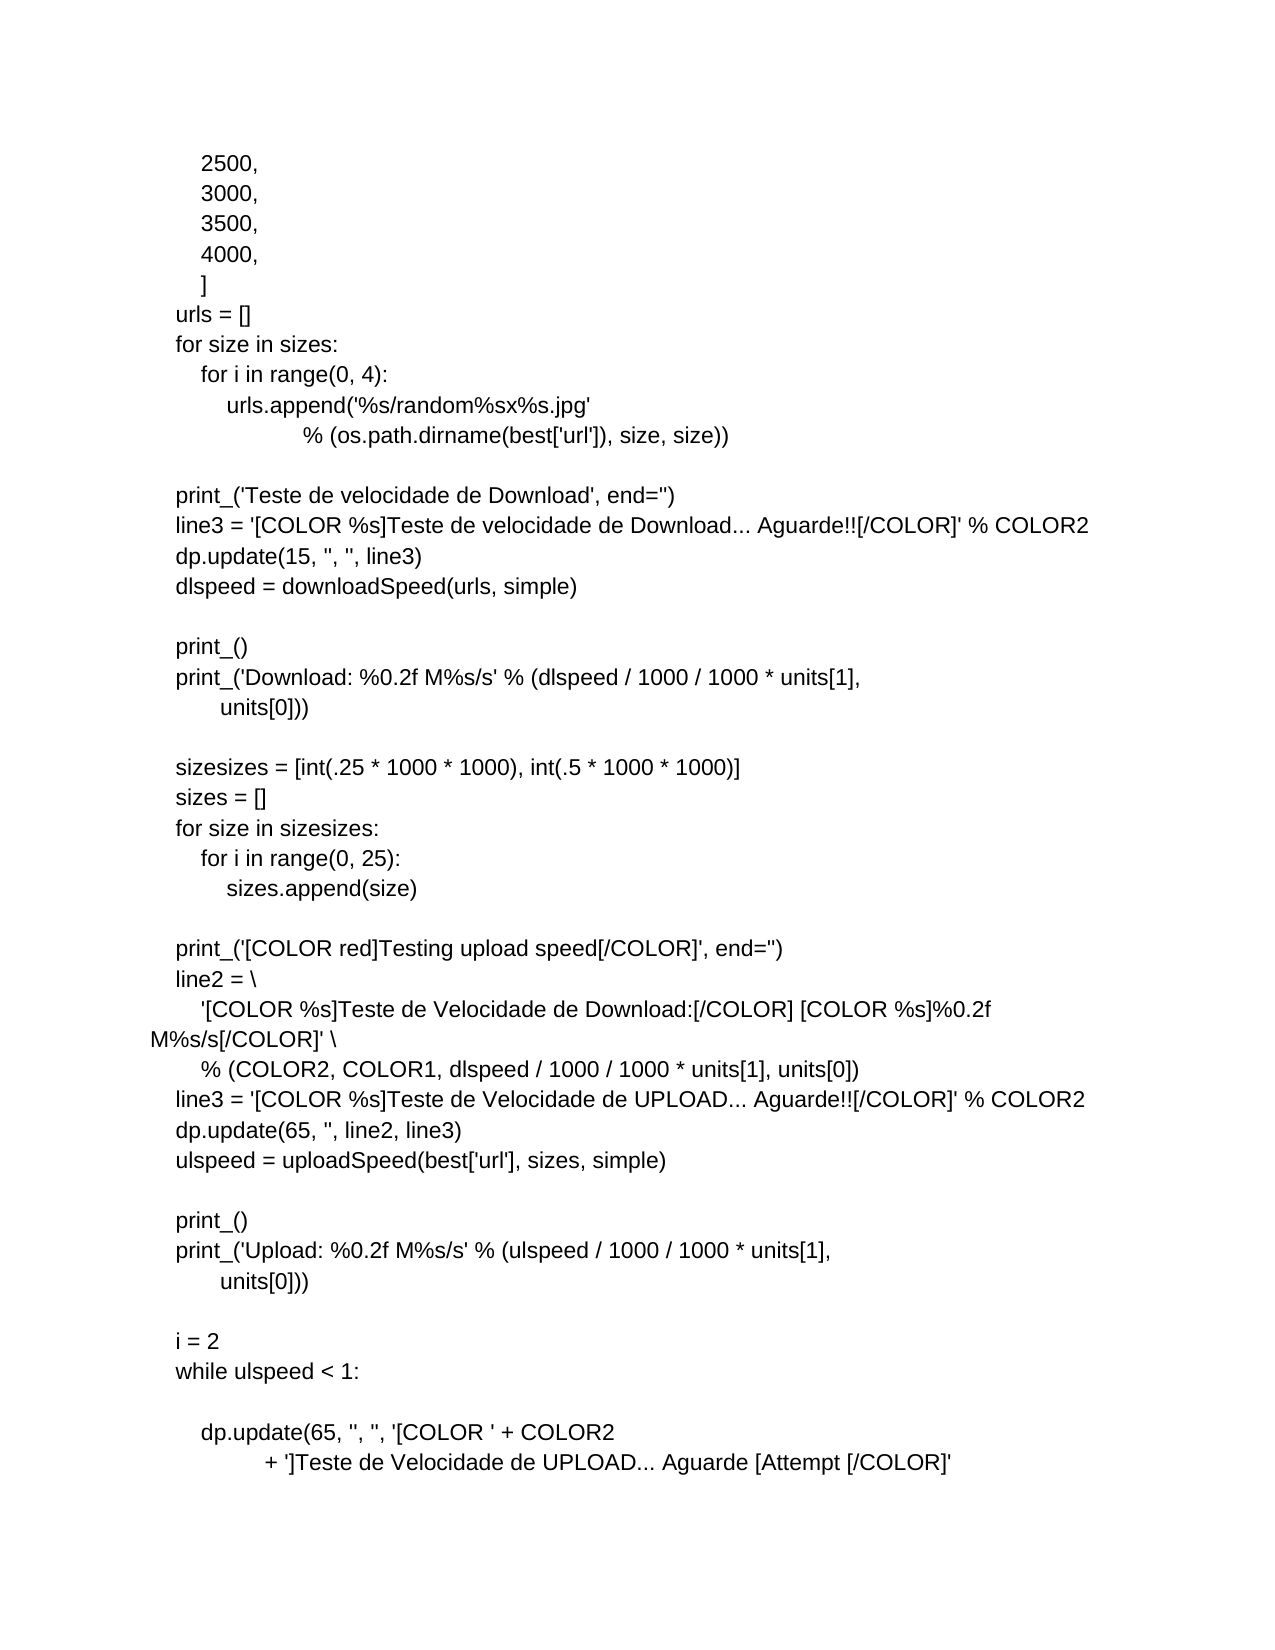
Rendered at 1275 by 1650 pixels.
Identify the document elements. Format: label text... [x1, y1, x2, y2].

text units[0])) [150, 1268, 1125, 1294]
text sizes = [] [150, 784, 1125, 811]
text 3500, [150, 210, 1125, 237]
text dp.update(65, '', line2, line3) [150, 1117, 1125, 1143]
text print_('Upload: %0.2f M%s/s' % (ulspeed / 1000 / 1000 * units[1], [150, 1237, 1125, 1264]
text line3 = '[COLOR %s]Teste de velocidade de Download... Aguarde!![/COLOR]' % COLOR2 [150, 512, 1125, 539]
text for i in range(0, 4): [150, 361, 1125, 388]
text print_() [150, 1207, 1125, 1234]
text print_('Download: %0.2f M%s/s' % (dlspeed / 1000 / 1000 * units[1], [150, 663, 1125, 690]
text dp.update(15, '', '', line3) [150, 543, 1125, 569]
text for size in sizesizes: [150, 814, 1125, 841]
text 2500, [150, 150, 1125, 176]
text sizesizes = [int(.25 * 1000 * 1000), int(.5 * 1000 * 1000)] [150, 754, 1125, 781]
text print_() [150, 633, 1125, 660]
text print_('Teste de velocidade de Download', end='') [150, 482, 1125, 509]
text + ']Teste de Velocidade de UPLOAD... Aguarde [Attempt [/COLOR]' [150, 1449, 1125, 1475]
text sizes.append(size) [150, 875, 1125, 901]
text dlspeed = downloadSpeed(urls, simple) [150, 573, 1125, 599]
text 4000, [150, 241, 1125, 267]
text while ulspeed < 1: [150, 1358, 1125, 1385]
text dp.update(65, '', '', '[COLOR ' + COLOR2 [150, 1419, 1125, 1445]
text ] [150, 271, 1125, 297]
text for i in range(0, 25): [150, 845, 1125, 871]
text print_('[COLOR red]Testing upload speed[/COLOR]', end='') [150, 935, 1125, 962]
text for size in sizes: [150, 331, 1125, 358]
text line2 = \ [150, 966, 1125, 992]
text urls.append('%s/random%sx%s.jpg' [150, 392, 1125, 418]
text ulspeed = uploadSpeed(best['url'], sizes, simple) [150, 1147, 1125, 1173]
text i = 2 [150, 1328, 1125, 1354]
text '[COLOR %s]Teste de Velocidade de Download:[/COLOR] [COLOR %s]%0.2f M%s/s[/COLOR]' \ [150, 996, 1125, 1052]
text line3 = '[COLOR %s]Teste de Velocidade de UPLOAD... Aguarde!![/COLOR]' % COLOR2 [150, 1086, 1125, 1113]
text units[0])) [150, 694, 1125, 720]
text % (os.path.dirname(best['url']), size, size)) [150, 422, 1125, 448]
text 3000, [150, 180, 1125, 207]
text % (COLOR2, COLOR1, dlspeed / 1000 / 1000 * units[1], units[0]) [150, 1056, 1125, 1083]
text urls = [] [150, 301, 1125, 327]
